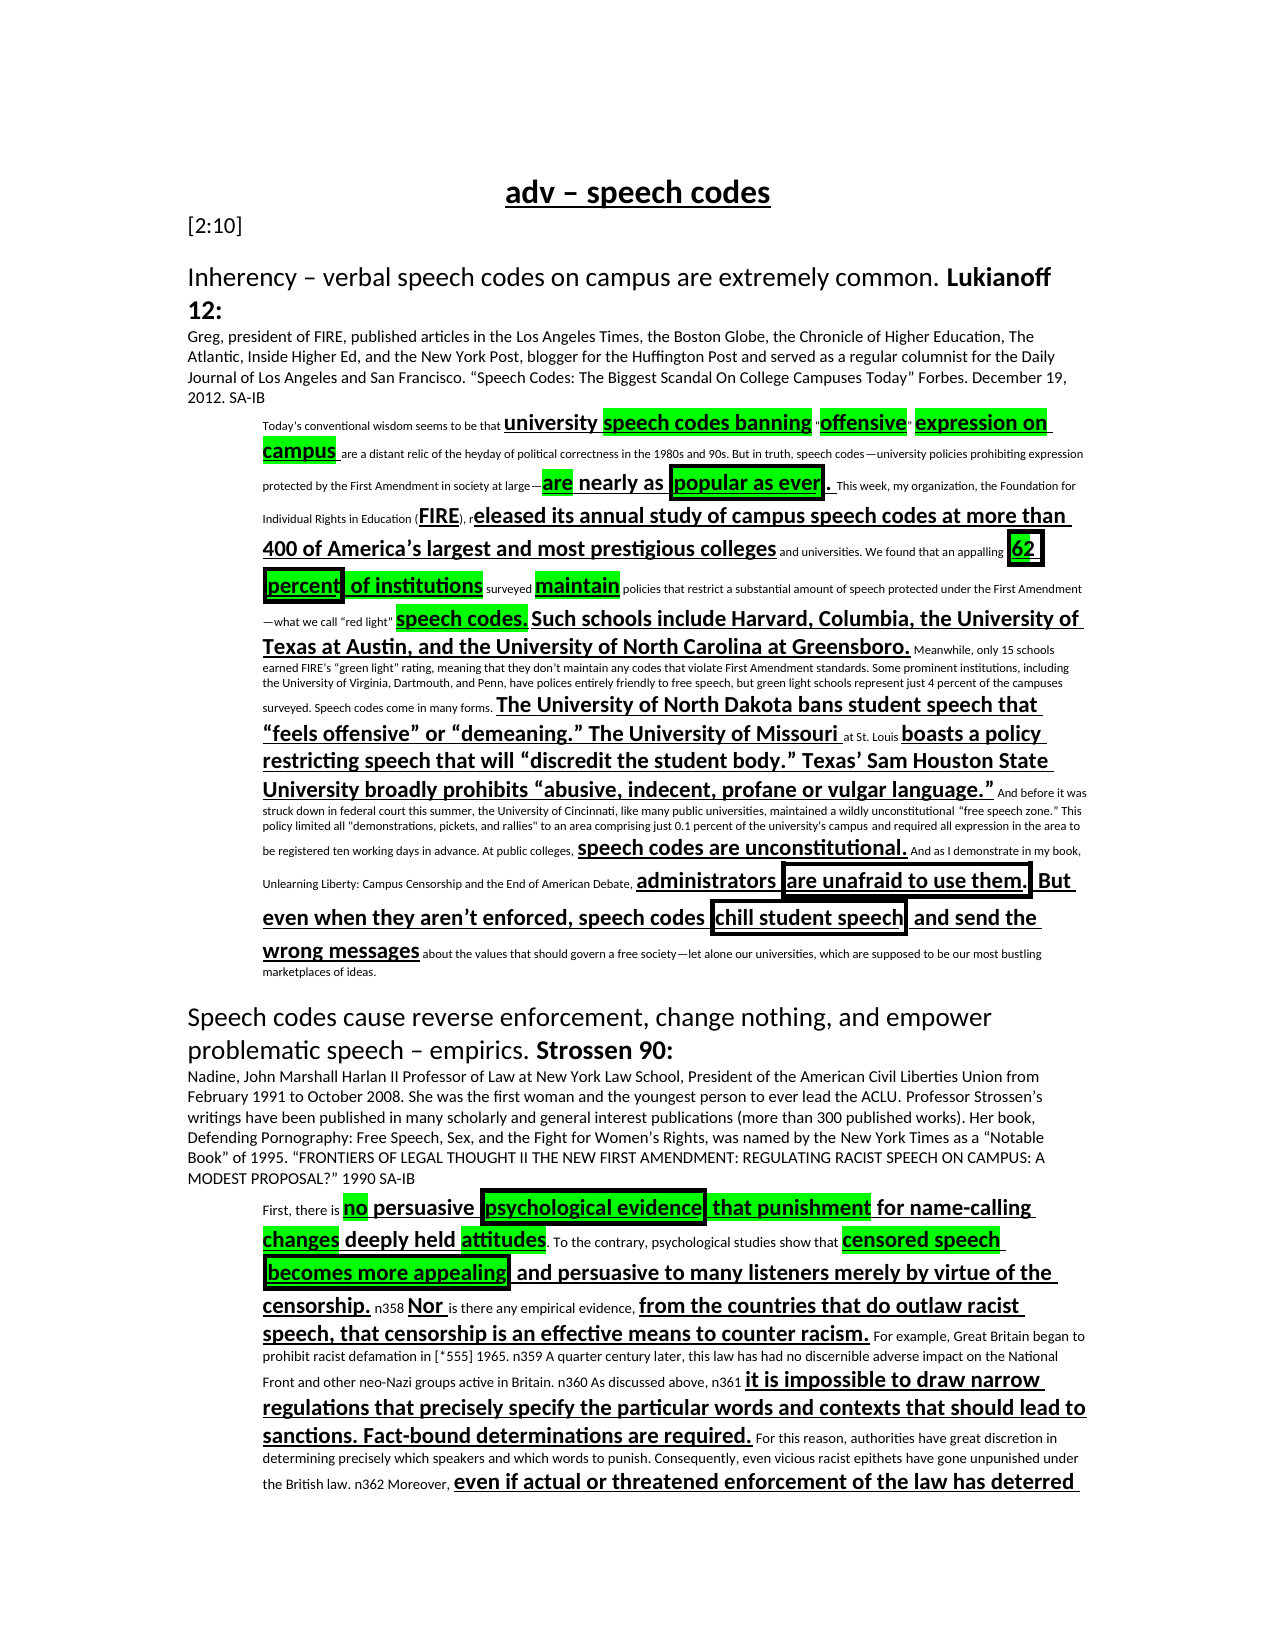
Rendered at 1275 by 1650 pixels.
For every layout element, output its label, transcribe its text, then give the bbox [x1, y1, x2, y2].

text Nadine, John Marshall Harlan II Professor of Law at New York Law School, President of the American Civil Liberties Union from February 1991 to October 2008. She was the first woman and the youngest person to ever lead the ACLU. Professor Strossen’s writings have been published in many scholarly and general interest publications (more than 300 published works). Her book, Defending Pornography: Free Speech, Sex, and the Fight for Women’s Rights, was named by the New York Times as a “Notable Book” of 1995. “FRONTIERS OF LEGAL THOUGHT II THE NEW FIRST AMENDMENT: REGULATING RACIST SPEECH ON CAMPUS: A MODEST PROPOSAL?” 1990 SA-IB [187, 1066, 1087, 1188]
subtitle Speech codes cause reverse enforcement, change nothing, and empower problematic speech – empirics. Strossen 90: [187, 1000, 1087, 1066]
subtitle adv – speech codes [187, 171, 1087, 212]
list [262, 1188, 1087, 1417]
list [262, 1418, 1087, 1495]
text Greg, president of FIRE, published articles in the Los Angeles Times, the Boston Globe, the Chronicle of Higher Education, The Atlantic, Inside Higher Ed, and the New York Post, blogger for the Huffington Post and served as a regular columnist for the Daily Journal of Los Angeles and San Francisco. “Speech Codes: The Biggest Scandal On College Campuses Today” Forbes. December 19, 2012. SA-IB [187, 326, 1087, 408]
subtitle Inherency – verbal speech codes on campus are extremely common. Lukianoff 12: [187, 260, 1087, 326]
list Today’s conventional wisdom seems to be that university speech codes banning “offensive” expression on campus are a distant relic of the heyday of political correctness in the 1980s and 90s. But in truth, speech codes—university policies prohibiting expression protected by the First Amendment in society at large—are nearly as popular as ever. This week, my organization, the Foundation for Individual Rights in Education (FIRE), released its annual study of campus speech codes at more than 400 of America’s largest and most prestigious colleges and universities. We found that an appalling 62 percent of institutions surveyed maintain policies that restrict a substantial amount of speech protected under the First Amendment—what we call “red light” speech codes. Such schools include Harvard, Columbia, the University of Texas at Austin, and the University of North Carolina at Greensboro. Meanwhile, only 15 schools earned FIRE’s “green light” rating, meaning that they don’t maintain any codes that violate First Amendment standards. Some prominent institutions, including the University of Virginia, Dartmouth, and Penn, have polices entirely friendly to free speech, but green light schools represent just 4 percent of the campuses surveyed. Speech codes come in many forms. The University of North Dakota bans student speech that “feels offensive” or “demeaning.” The University of Missouri at St. Louis boasts a policy restricting speech that will “discredit the student body.” Texas’ Sam Houston State University broadly prohibits “abusive, indecent, profane or vulgar language.” And before it was struck down in federal court this summer, the University of Cincinnati, like many public universities, maintained a wildly unconstitutional “free speech zone.” This policy limited all "demonstrations, pickets, and rallies" to an area comprising just 0.1 percent of the university's campus and required all expression in the area to be registered ten working days in advance. At public colleges, speech codes are unconstitutional. And as I demonstrate in my book, Unlearning Liberty: Campus Censorship and the End of American Debate, administrators are unafraid to use them. But even when they aren’t enforced, speech codes chill student speech and send the wrong messages about the values that should govern a free society—let alone our universities, which are supposed to be our most bustling marketplaces of ideas. [262, 408, 1087, 979]
text [2:10] [187, 212, 1087, 239]
